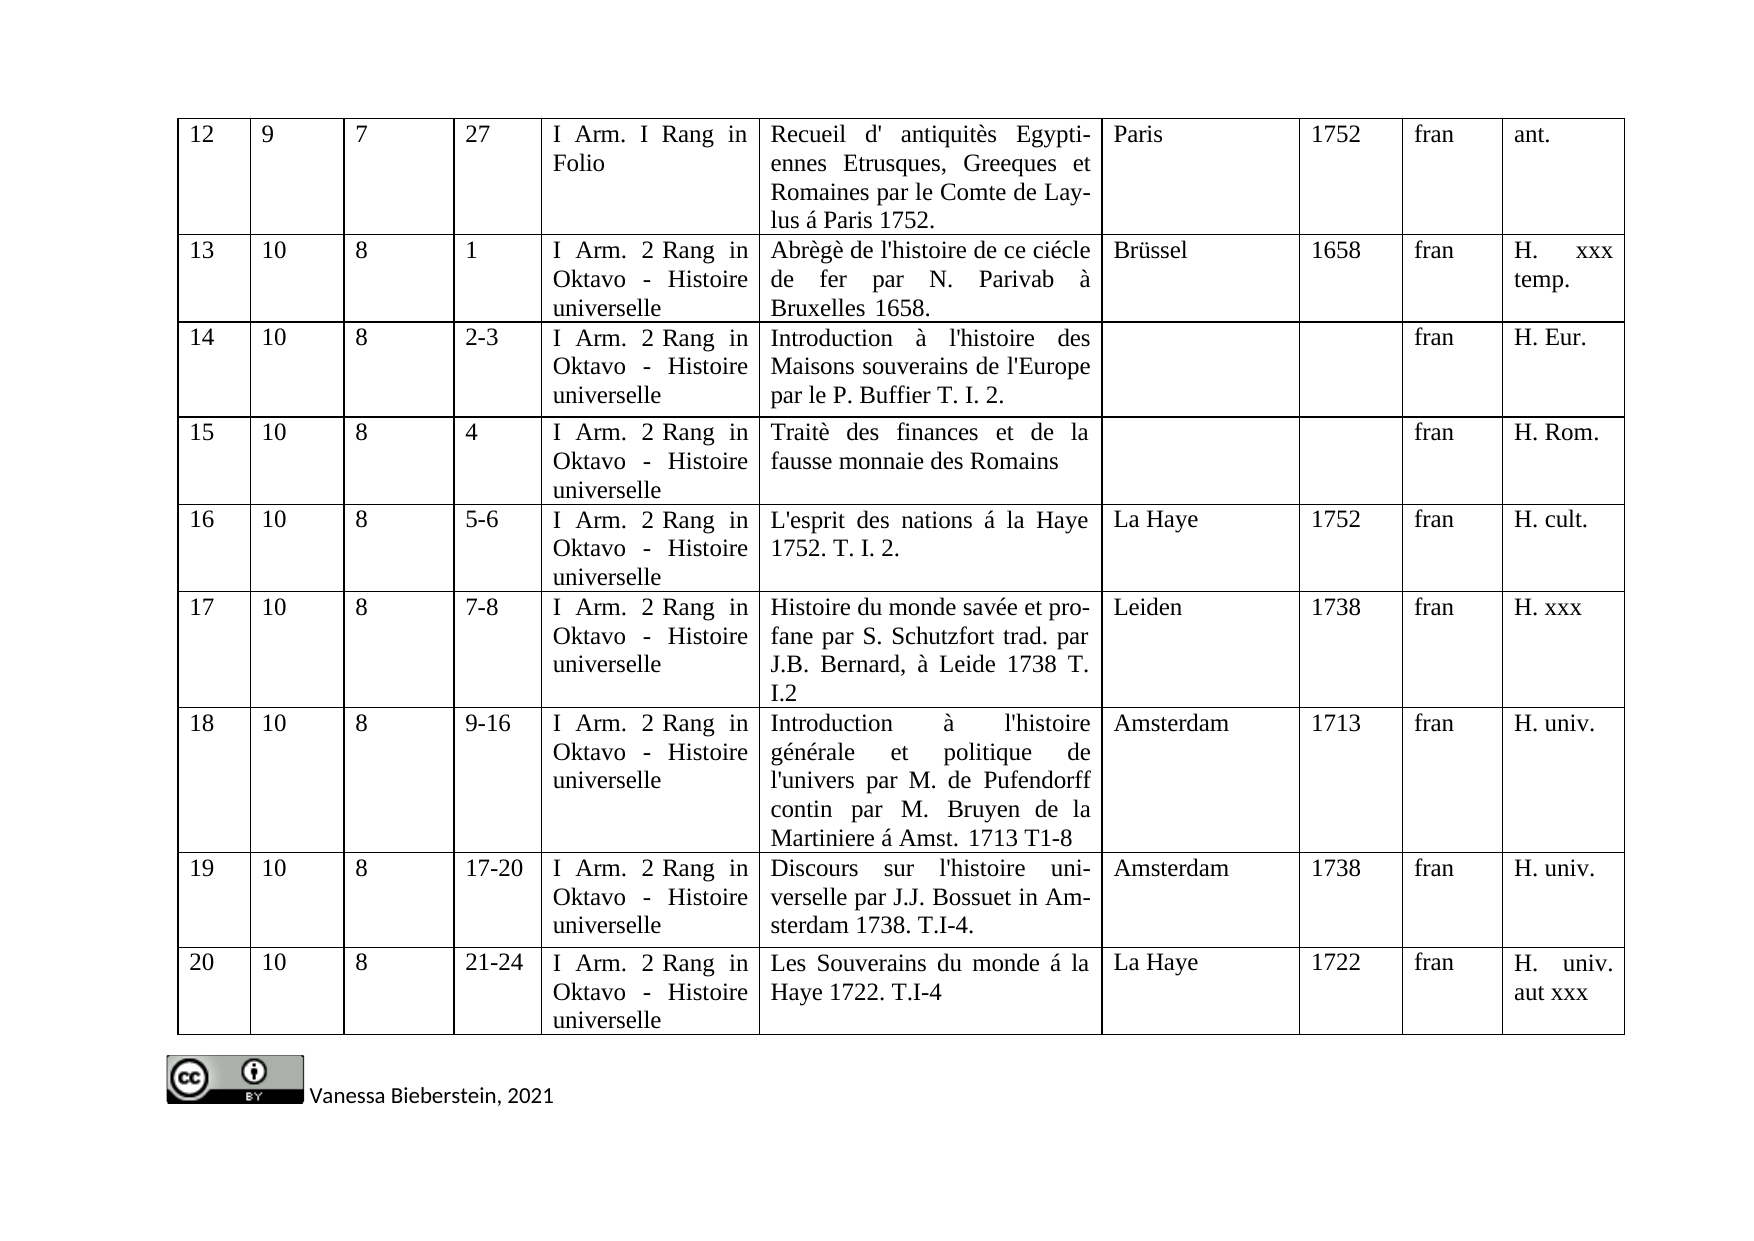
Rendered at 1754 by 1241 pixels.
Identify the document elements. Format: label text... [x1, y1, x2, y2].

table_cell I Arm. 2 Rang in Oktavo - Histoire universelle [542, 418, 759, 503]
table_cell H. univ. [1503, 708, 1624, 852]
table_cell 8 [345, 505, 453, 591]
table_cell fran [1403, 323, 1502, 416]
table_cell Introduction à l'histoire des Maisons souverains de l'Europe par le P. Buffier T. I. 2. [760, 323, 1101, 416]
table_header Paris [1103, 119, 1299, 234]
table_cell 13 [179, 235, 250, 321]
table_cell Discours sur l'histoire uni- verselle par J.J. Bossuet in Am- sterdam 1738. T.I-4. [760, 853, 1101, 947]
table_cell fran [1403, 853, 1502, 947]
table_cell fran [1403, 948, 1502, 1034]
table_cell Traitè des finances et de la fausse monnaie des Romains [760, 418, 1101, 503]
table_cell 8 [345, 418, 453, 503]
table_cell [1103, 418, 1299, 503]
table_cell 10 [251, 323, 343, 416]
table_cell Amsterdam [1103, 853, 1299, 947]
table_cell H. Eur. [1503, 323, 1624, 416]
table_cell 8 [345, 323, 453, 416]
table_cell I Arm. 2 Rang in Oktavo - Histoire universelle [542, 592, 759, 707]
table_cell 1658 [1300, 235, 1402, 321]
table_cell 17 [179, 592, 250, 707]
table_cell I Arm. 2 Rang in Oktavo - Histoire universelle [542, 853, 759, 947]
table_cell 1738 [1300, 853, 1402, 947]
table_cell H. Rom. [1503, 418, 1624, 503]
table_cell 7-8 [455, 592, 541, 707]
table_cell fran [1403, 418, 1502, 503]
table_cell [1300, 418, 1402, 503]
table_cell La Haye [1103, 948, 1299, 1034]
picture [166, 1055, 305, 1104]
table_cell La Haye [1103, 505, 1299, 591]
table_cell fran [1403, 592, 1502, 707]
table_cell H. xxx [1503, 592, 1624, 707]
table_cell 10 [251, 235, 343, 321]
table_cell H. univ. [1503, 853, 1624, 947]
table_cell Brüssel [1103, 235, 1299, 321]
table_header 9 [251, 119, 343, 234]
table_cell Les Souverains du monde á la Haye 1722. T.I-4 [760, 948, 1101, 1034]
table_cell 18 [179, 708, 250, 852]
table_cell Amsterdam [1103, 708, 1299, 852]
table_header I Arm. I Rang in Folio [542, 119, 759, 234]
table_cell Abrègè de l'histoire de ce ciécle de fer par N. Parivab à Bruxelles 1658. [760, 235, 1101, 321]
table_cell I Arm. 2 Rang in Oktavo - Histoire universelle [542, 235, 759, 321]
table_header 27 [455, 119, 541, 234]
table_cell H. univ. aut xxx [1503, 948, 1624, 1034]
table_cell 1 [455, 235, 541, 321]
table_header 12 [179, 119, 250, 234]
table_header Recueil d' antiquitès Egypti- ennes Etrusques, Greeques et Romaines par le Comte de Lay- lus á Paris 1752. [760, 119, 1101, 234]
table_cell Introduction à l'histoire générale et politique de l'univers par M. de Pufendorff contin par M. Bruyen de la Martiniere á Amst. 1713 T1-8 [760, 708, 1101, 852]
table_header ant. [1503, 119, 1624, 234]
table_cell 1722 [1300, 948, 1402, 1034]
table_cell L'esprit des nations á la Haye 1752. T. I. 2. [760, 505, 1101, 591]
table_cell fran [1403, 708, 1502, 852]
table_cell 8 [345, 592, 453, 707]
table_cell 16 [179, 505, 250, 591]
table_cell 14 [179, 323, 250, 416]
table_cell 21-24 [455, 948, 541, 1034]
table_cell 9-16 [455, 708, 541, 852]
table_cell I Arm. 2 Rang in Oktavo - Histoire universelle [542, 708, 759, 852]
table_cell 10 [251, 948, 343, 1034]
table_cell 8 [345, 708, 453, 852]
table_cell 5-6 [455, 505, 541, 591]
table_cell Leiden [1103, 592, 1299, 707]
table_header fran [1403, 119, 1502, 234]
table_cell 10 [251, 592, 343, 707]
table_cell 10 [251, 853, 343, 947]
table_cell [1103, 323, 1299, 416]
table_cell 17-20 [455, 853, 541, 947]
table_cell 1713 [1300, 708, 1402, 852]
table_cell 8 [345, 235, 453, 321]
table_cell 19 [179, 853, 250, 947]
table_cell I Arm. 2 Rang in Oktavo - Histoire universelle [542, 505, 759, 591]
table_cell fran [1403, 505, 1502, 591]
table_cell 8 [345, 948, 453, 1034]
table_cell 1738 [1300, 592, 1402, 707]
table_cell [1300, 323, 1402, 416]
table_cell H. cult. [1503, 505, 1624, 591]
table_cell 1752 [1300, 505, 1402, 591]
table_cell 2-3 [455, 323, 541, 416]
table_cell H. xxx temp. [1503, 235, 1624, 321]
table_cell 20 [179, 948, 250, 1034]
table_cell I Arm. 2 Rang in Oktavo - Histoire universelle [542, 948, 759, 1034]
table_cell fran [1403, 235, 1502, 321]
table_cell 4 [455, 418, 541, 503]
table_header 7 [345, 119, 453, 234]
table_header 1752 [1300, 119, 1402, 234]
table_cell 10 [251, 418, 343, 503]
table_cell 10 [251, 708, 343, 852]
table_cell 10 [251, 505, 343, 591]
table_cell I Arm. 2 Rang in Oktavo - Histoire universelle [542, 323, 759, 416]
table_cell 8 [345, 853, 453, 947]
table_cell Histoire du monde savée et pro- fane par S. Schutzfort trad. par J.B. Bernard, à Leide 1738 T. I.2 [760, 592, 1101, 707]
table_cell 15 [179, 418, 250, 503]
